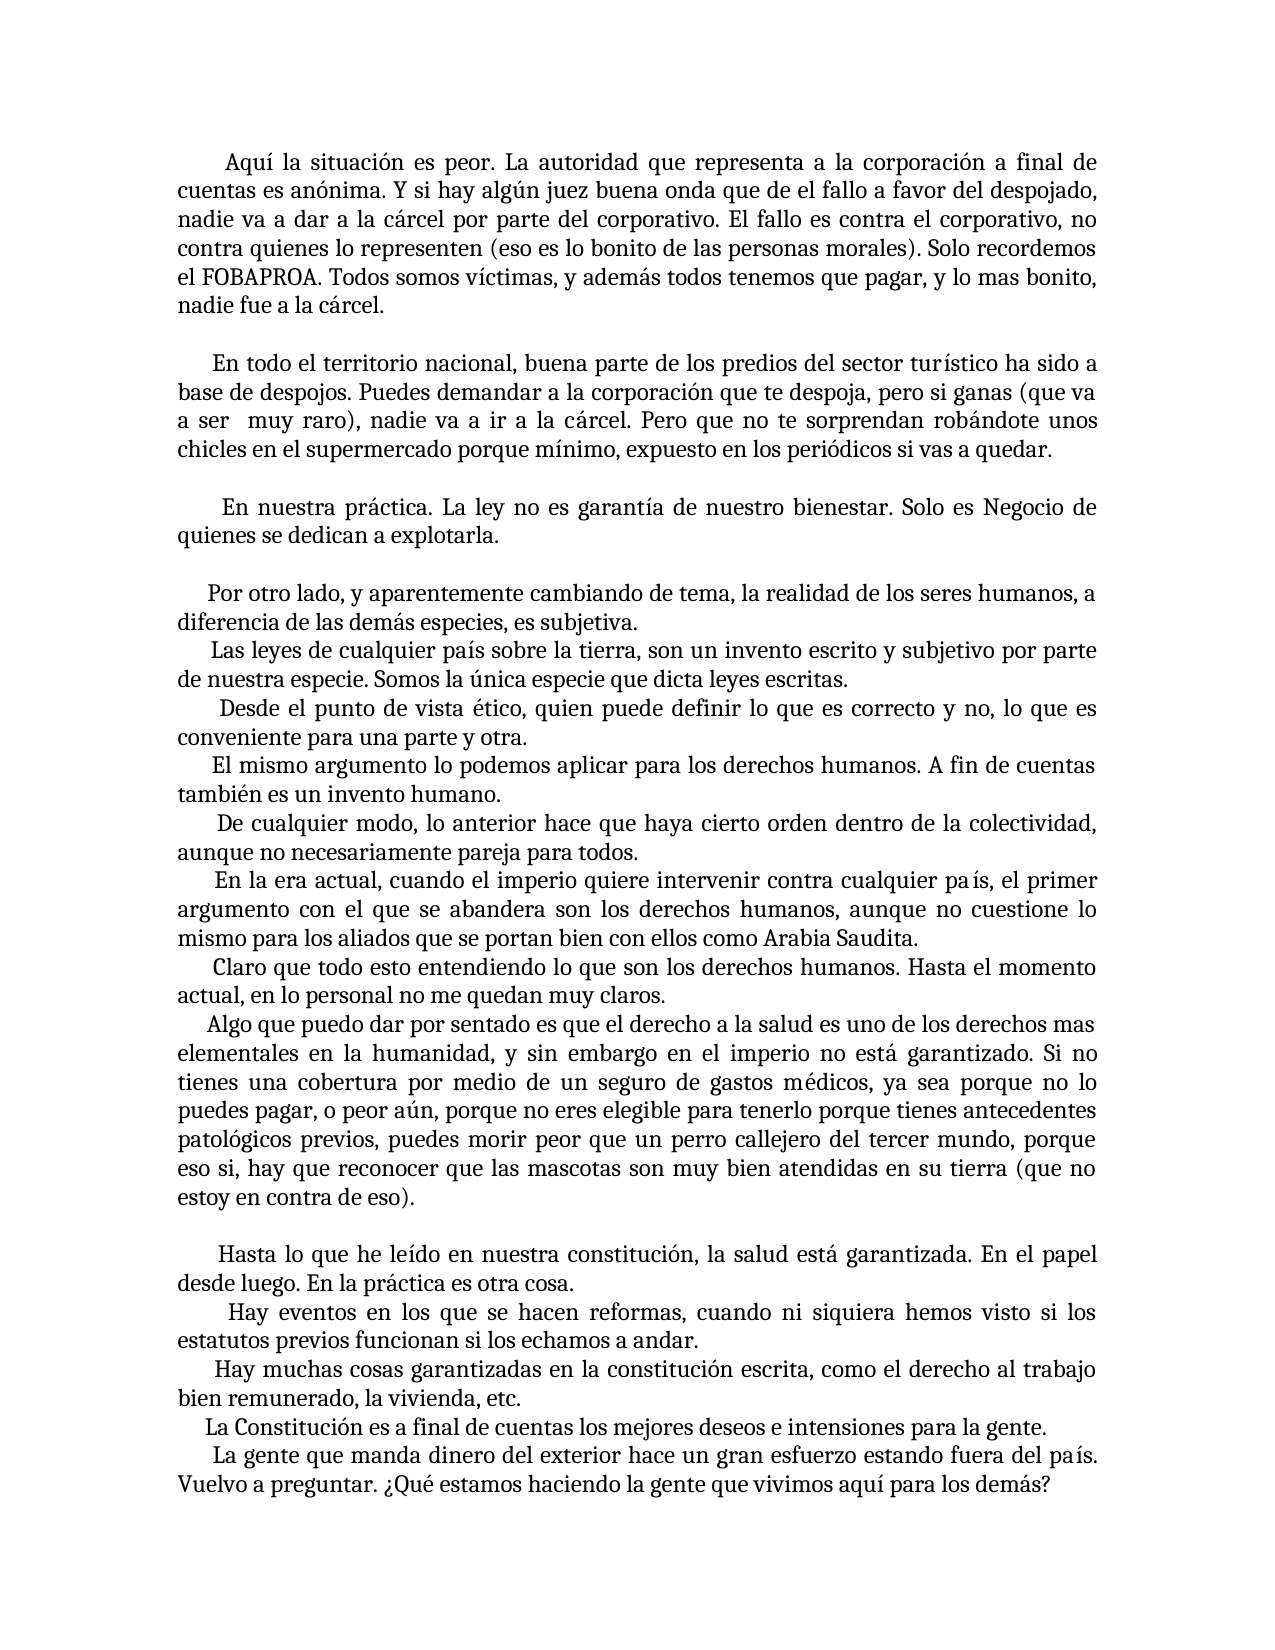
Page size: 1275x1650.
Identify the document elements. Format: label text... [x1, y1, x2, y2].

text Hasta lo que he leído en nuestra constitución, la salud está garantizada. En el papel desde luego. En la práctica es otra cosa. [177, 1240, 1098, 1298]
text En todo el territorio nacional, buena parte de los predios del sector turístico ha sido a base de despojos. Puedes demandar a la corporación que te despoja, pero si ganas (que va a ser muy raro), nadie va a ir a la cárcel. Pero que no te sorprendan robándote unos chicles en el supermercado porque mínimo, expuesto en los periódicos si vas a quedar. [177, 349, 1098, 464]
text De cualquier modo, lo anterior hace que haya cierto orden dentro de la colectividad, aunque no necesariamente pareja para todos. [177, 809, 1098, 866]
text En nuestra práctica. La ley no es garantía de nuestro bienestar. Solo es Negocio de quienes se dedican a explotarla. [177, 493, 1098, 550]
text Desde el punto de vista ético, quien puede definir lo que es correcto y no, lo que es conveniente para una parte y otra. [177, 694, 1098, 751]
text La gente que manda dinero del exterior hace un gran esfuerzo estando fuera del país. Vuelvo a preguntar. ¿Qué estamos haciendo la gente que vivimos aquí para los demás? [177, 1441, 1098, 1499]
text Hay eventos en los que se hacen reformas, cuando ni siquiera hemos visto si los estatutos previos funcionan si los echamos a andar. [177, 1298, 1098, 1355]
text El mismo argumento lo podemos aplicar para los derechos humanos. A fin de cuentas también es un invento humano. [177, 751, 1098, 809]
text Por otro lado, y aparentemente cambiando de tema, la realidad de los seres humanos, a diferencia de las demás especies, es subjetiva. [177, 579, 1098, 636]
text Hay muchas cosas garantizadas en la constitución escrita, como el derecho al trabajo bien remunerado, la vivienda, etc. [177, 1355, 1098, 1413]
text La Constitución es a final de cuentas los mejores deseos e intensiones para la gente. [177, 1413, 1098, 1441]
text Las leyes de cualquier país sobre la tierra, son un invento escrito y subjetivo por parte de nuestra especie. Somos la única especie que dicta leyes escritas. [177, 636, 1098, 694]
text Aquí la situación es peor. La autoridad que representa a la corporación a final de cuentas es anónima. Y si hay algún juez buena onda que de el fallo a favor del despojado, nadie va a dar a la cárcel por parte del corporativo. El fallo es contra el corporativo, no contra quienes lo representen (eso es lo bonito de las personas morales). Solo recordemos el FOBAPROA. Todos somos víctimas, y además todos tenemos que pagar, y lo mas bonito, nadie fue a la cárcel. [177, 148, 1098, 320]
text Claro que todo esto entendiendo lo que son los derechos humanos. Hasta el momento actual, en lo personal no me quedan muy claros. [177, 953, 1098, 1010]
text En la era actual, cuando el imperio quiere intervenir contra cualquier país, el primer argumento con el que se abandera son los derechos humanos, aunque no cuestione lo mismo para los aliados que se portan bien con ellos como Arabia Saudita. [177, 866, 1098, 953]
text Algo que puedo dar por sentado es que el derecho a la salud es uno de los derechos mas elementales en la humanidad, y sin embargo en el imperio no está garantizado. Si no tienes una cobertura por medio de un seguro de gastos médicos, ya sea porque no lo puedes pagar, o peor aún, porque no eres elegible para tenerlo porque tienes antecedentes patológicos previos, puedes morir peor que un perro callejero del tercer mundo, porque eso si, hay que reconocer que las mascotas son muy bien atendidas en su tierra (que no estoy en contra de eso). [177, 1010, 1098, 1211]
